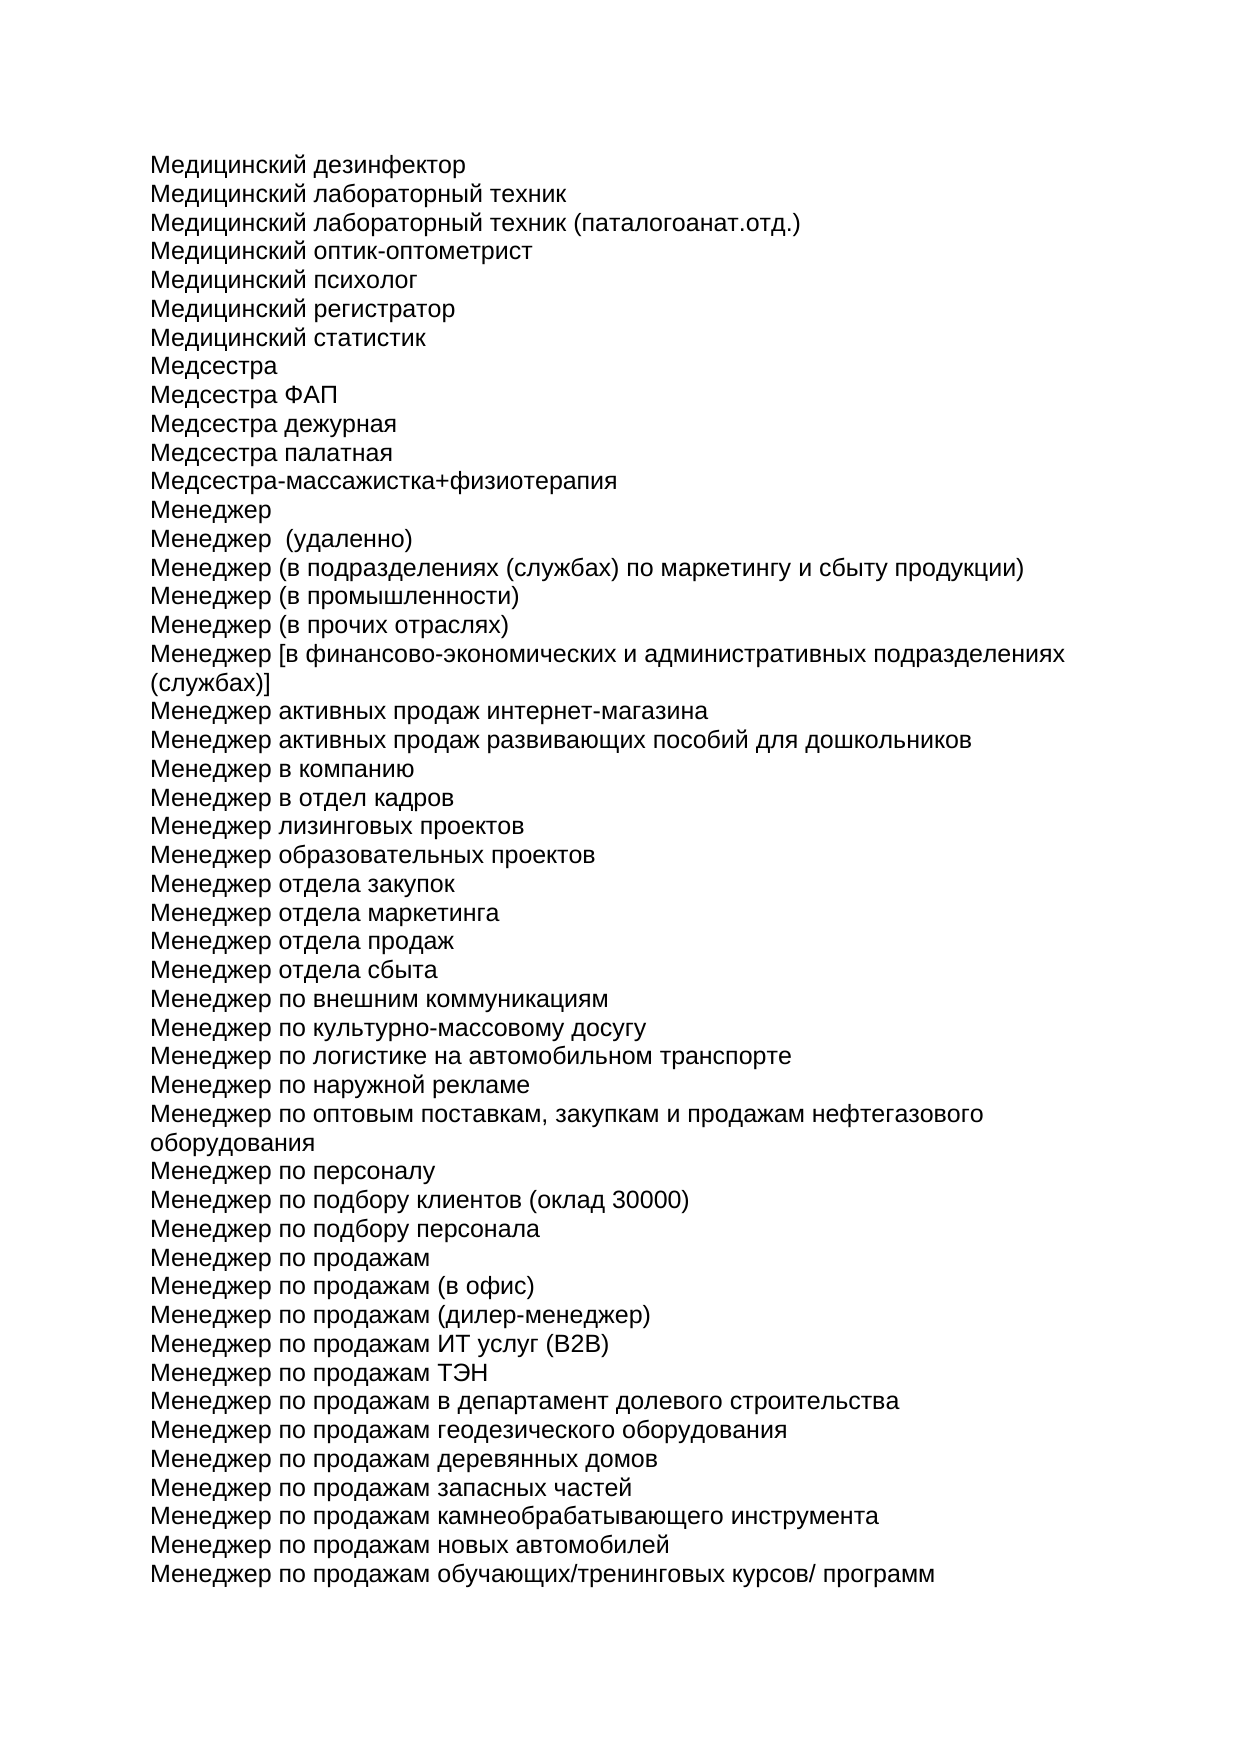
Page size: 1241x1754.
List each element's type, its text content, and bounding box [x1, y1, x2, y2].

text Менеджер по оптовым поставкам, закупкам и продажам нефтегазового оборудования [150, 1099, 1090, 1156]
text Менеджер по продажам геодезического оборудования [150, 1415, 1090, 1444]
text Менеджер в компанию [150, 754, 1090, 782]
text Менеджер отдела закупок [150, 869, 1090, 897]
text Менеджер по продажам обучающих/тренинговых курсов/ программ [150, 1559, 1090, 1587]
text Менеджер (в прочих отраслях) [150, 610, 1090, 639]
text Менеджер по продажам (в офис) [150, 1271, 1090, 1300]
text Медсестра ФАП [150, 380, 1090, 409]
text Менеджер по персоналу [150, 1156, 1090, 1185]
text Медицинский лабораторный техник [150, 179, 1090, 207]
text Медсестра дежурная [150, 409, 1090, 437]
text Менеджер по продажам ТЭН [150, 1357, 1090, 1386]
text Менеджер лизинговых проектов [150, 811, 1090, 840]
text Менеджер отдела сбыта [150, 955, 1090, 984]
text Менеджер активных продаж интернет-магазина [150, 696, 1090, 725]
text Менеджер по продажам деревянных домов [150, 1444, 1090, 1472]
text Менеджер [150, 495, 1090, 524]
text Менеджер в отдел кадров [150, 782, 1090, 811]
text Менеджер по продажам (дилер-менеджер) [150, 1300, 1090, 1329]
text Медицинский оптик-оптометрист [150, 236, 1090, 265]
text Менеджер по продажам камнеобрабатывающего инструмента [150, 1501, 1090, 1530]
text Менеджер по внешним коммуникациям [150, 984, 1090, 1012]
text Менеджер по логистике на автомобильном транспорте [150, 1041, 1090, 1070]
text Менеджер по подбору персонала [150, 1214, 1090, 1242]
text Менеджер по продажам ИТ услуг (B2B) [150, 1329, 1090, 1357]
text Медицинский психолог [150, 265, 1090, 294]
text Менеджер по продажам [150, 1242, 1090, 1271]
text Менеджер (удаленно) [150, 524, 1090, 552]
text Менеджер по подбору клиентов (оклад 30000) [150, 1185, 1090, 1214]
text Менеджер [в финансово-экономических и административных подразделениях (службах)] [150, 639, 1090, 696]
text Менеджер по наружной рекламе [150, 1070, 1090, 1099]
text Медицинский статистик [150, 322, 1090, 351]
text Менеджер образовательных проектов [150, 840, 1090, 869]
text Медсестра палатная [150, 437, 1090, 466]
text Менеджер по продажам новых автомобилей [150, 1530, 1090, 1559]
text Медицинский дезинфектор [150, 150, 1090, 179]
text Медсестра [150, 351, 1090, 380]
text Медицинский лабораторный техник (паталогоанат.отд.) [150, 207, 1090, 236]
text Менеджер отдела маркетинга [150, 897, 1090, 926]
text Менеджер по культурно-массовому досугу [150, 1012, 1090, 1041]
text Менеджер по продажам в департамент долевого строительства [150, 1386, 1090, 1415]
text Менеджер (в подразделениях (службах) по маркетингу и сбыту продукции) [150, 552, 1090, 581]
text Медицинский регистратор [150, 294, 1090, 322]
text Менеджер по продажам запасных частей [150, 1472, 1090, 1501]
text Менеджер отдела продаж [150, 926, 1090, 955]
text Медсестра-массажистка+физиотерапия [150, 466, 1090, 495]
text Менеджер активных продаж развивающих пособий для дошкольников [150, 725, 1090, 754]
text Менеджер (в промышленности) [150, 581, 1090, 610]
